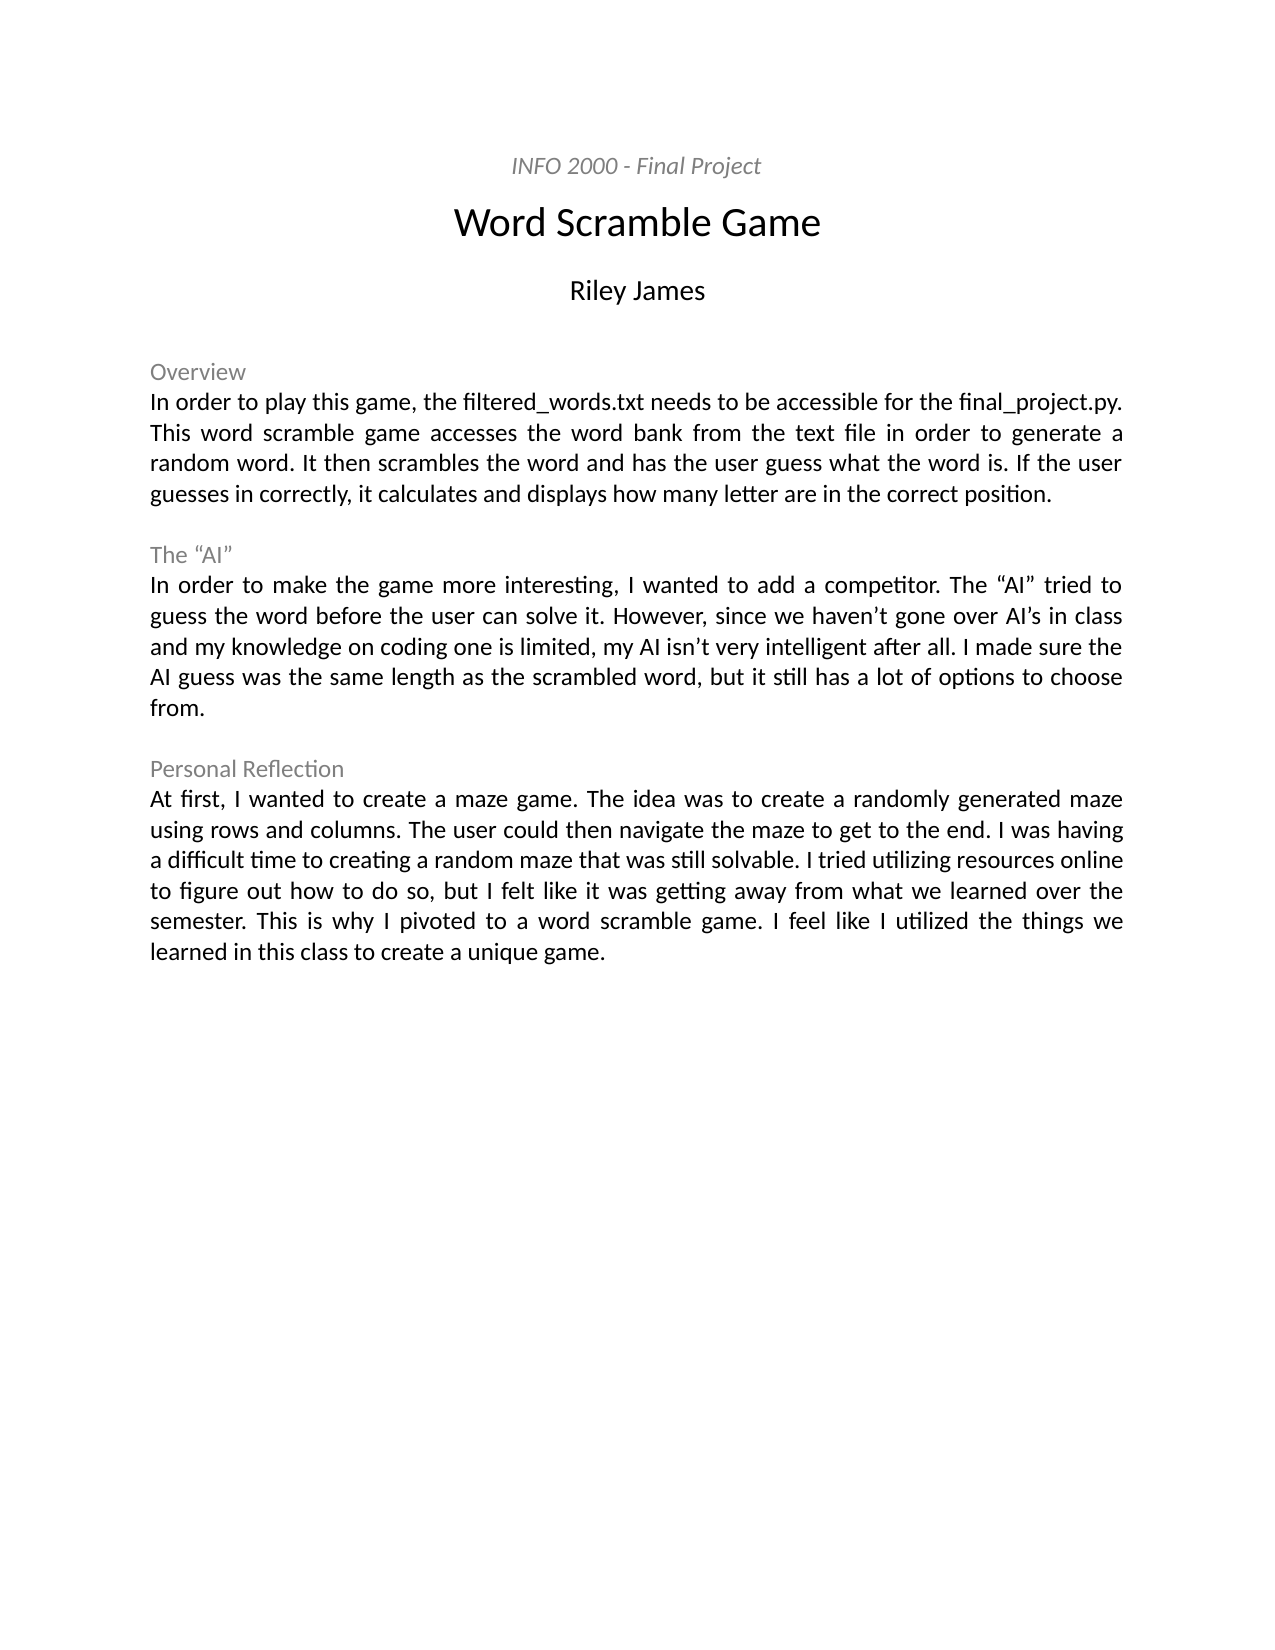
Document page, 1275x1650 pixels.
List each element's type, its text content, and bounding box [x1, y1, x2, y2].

text Riley James [150, 272, 1125, 308]
text At first, I wanted to create a maze game. The idea was to create a randomly generated maze using rows and columns. The user could then navigate the maze to get to the end. I was having a difficult time to creating a random maze that was still solvable. I tried utilizing resources online to figure out how to do so, but I felt like it was getting away from what we learned over the semester. This is why I pivoted to a word scramble game. I feel like I utilized the things we learned in this class to create a unique game. [150, 783, 1125, 966]
text Overview [150, 356, 1125, 386]
text In order to make the game more interesting, I wanted to add a competitor. The “AI” tried to guess the word before the user can solve it. However, since we haven’t gone over AI’s in class and my knowledge on coding one is limited, my AI isn’t very intelligent after all. I made sure the AI guess was the same length as the scrambled word, but it still has a lot of options to choose from. [150, 569, 1125, 722]
text In order to play this game, the filtered_words.txt needs to be accessible for the final_project.py. This word scramble game accesses the word bank from the text file in order to generate a random word. It then scrambles the word and has the user guess what the word is. If the user guesses in correctly, it calculates and displays how many letter are in the correct position. [150, 386, 1125, 508]
text INFO 2000 - Final Project [150, 150, 1125, 181]
text Word Scramble Game [150, 196, 1125, 247]
text Personal Reflection [150, 753, 1125, 783]
text The “AI” [150, 539, 1125, 569]
